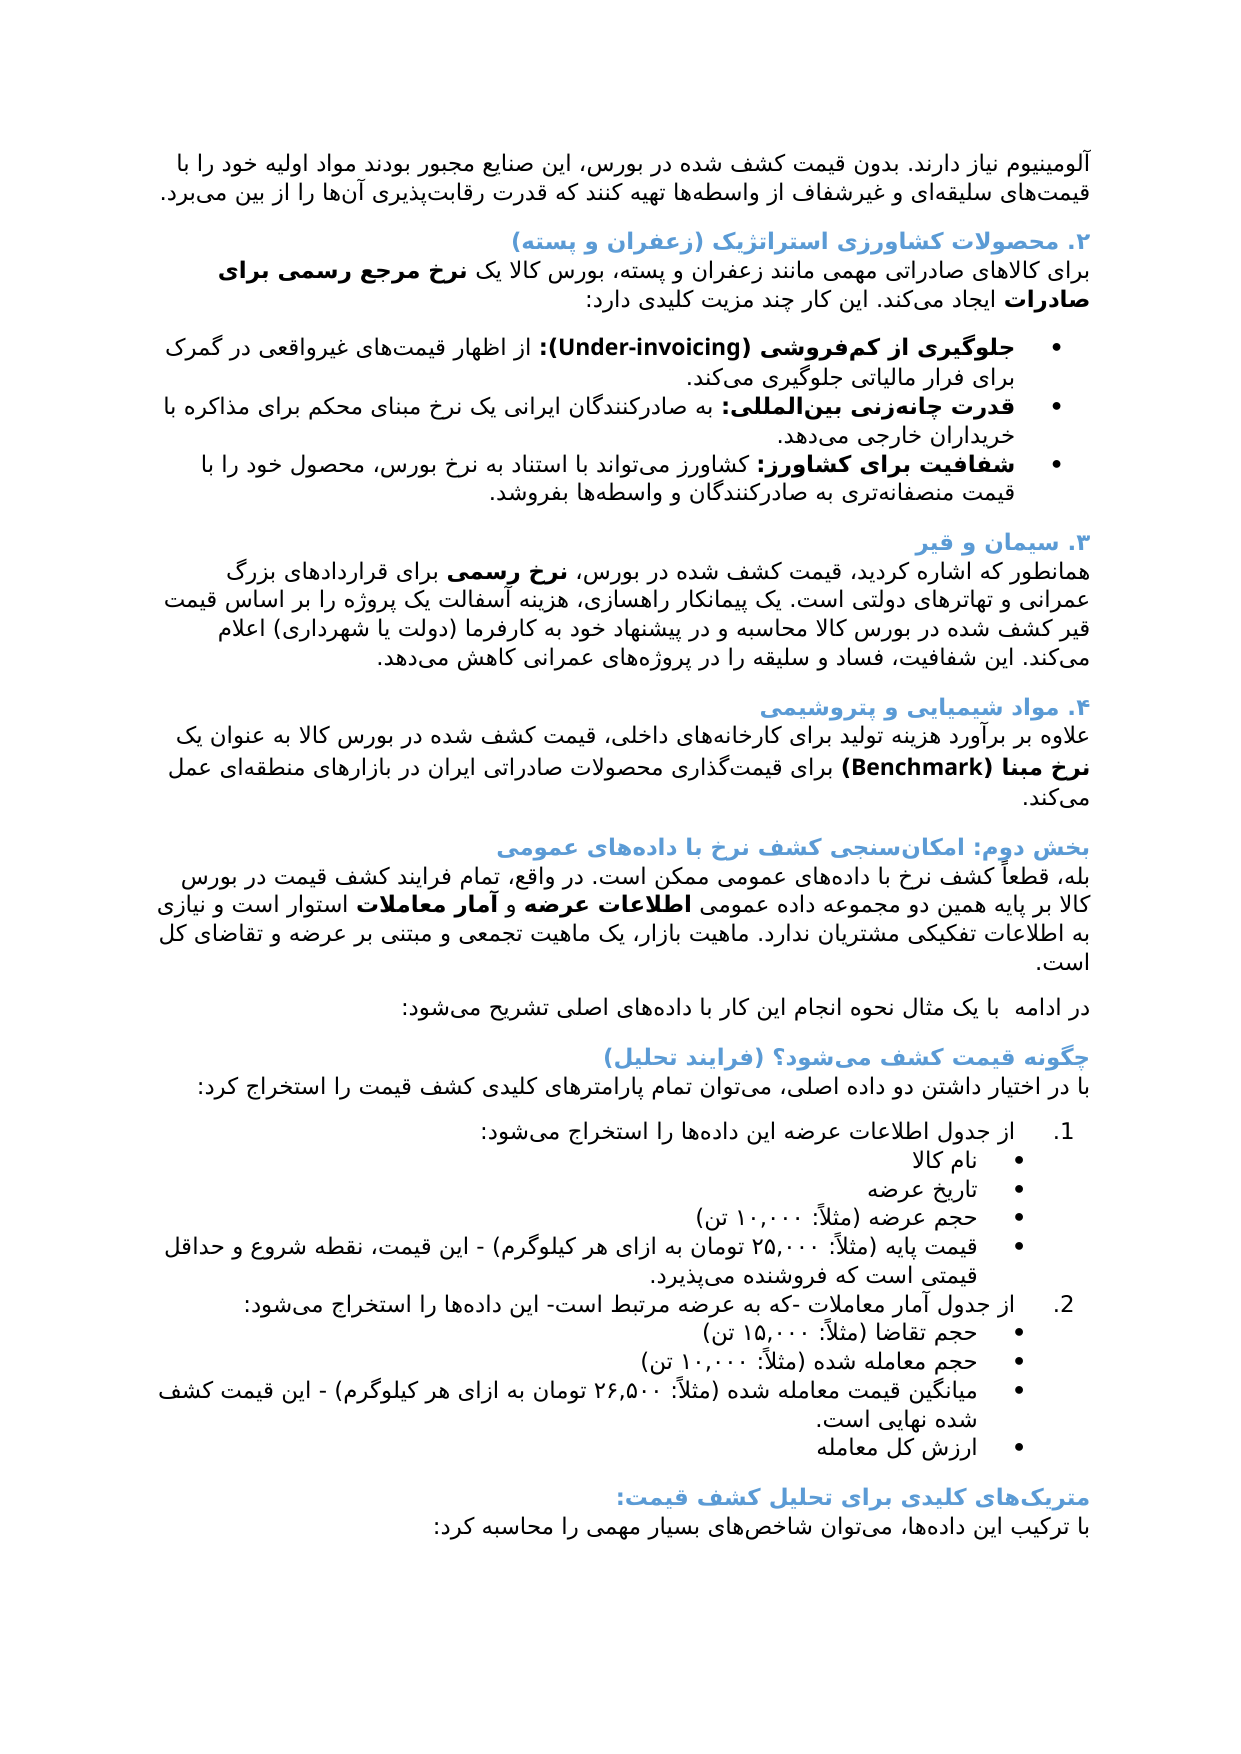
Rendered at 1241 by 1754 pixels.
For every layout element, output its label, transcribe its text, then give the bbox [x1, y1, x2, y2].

text با ترکیب این داده‌ها، می‌توان شاخص‌های بسیار مهمی را محاسبه کرد: [150, 1513, 1090, 1539]
list قیمت پایه (مثلاً: ۲۵,۰۰۰ تومان به ازای هر کیلوگرم) - این قیمت، نقطه شروع و حداقل قیمتی است که فروشنده می‌پذیرد. [150, 1233, 1015, 1289]
text علاوه بر برآورد هزینه تولید برای کارخانه‌های داخلی، قیمت کشف شده در بورس کالا به عنوان یک نرخ مبنا (Benchmark) برای قیمت‌گذاری محصولات صادراتی ایران در بازارهای منطقه‌ای عمل می‌کند. [150, 722, 1090, 811]
text با در اختیار داشتن دو داده اصلی، می‌توان تمام پارامترهای کلیدی کشف قیمت را استخراج کرد: [150, 1073, 1090, 1099]
list میانگین قیمت معامله شده (مثلاً: ۲۶,۵۰۰ تومان به ازای هر کیلوگرم) - این قیمت کشف شده نهایی است. [150, 1377, 1015, 1432]
subtitle ۴. مواد شیمیایی و پتروشیمی [150, 694, 1090, 720]
text در ادامه با یک مثال نحوه انجام این کار با داده‌های اصلی تشریح می‌شود: [150, 994, 1090, 1021]
list حجم عرضه (مثلاً: ۱۰,۰۰۰ تن) [150, 1204, 1015, 1231]
subtitle چگونه قیمت کشف می‌شود؟ (فرایند تحلیل) [150, 1044, 1090, 1071]
subtitle بخش دوم: امکان‌سنجی کشف نرخ با داده‌های عمومی [150, 834, 1090, 861]
list شفافیت برای کشاورز: کشاورز می‌تواند با استناد به نرخ بورس، محصول خود را با قیمت منصفانه‌تری به صادرکنندگان و واسطه‌ها بفروشد. [150, 451, 1053, 506]
list ارزش کل معامله [150, 1434, 1015, 1461]
subtitle ۲. محصولات کشاورزی استراتژیک (زعفران و پسته) [150, 228, 1090, 255]
text بله، قطعاً کشف نرخ با داده‌های عمومی ممکن است. در واقع، تمام فرایند کشف قیمت در بورس کالا بر پایه همین دو مجموعه داده عمومی اطلاعات عرضه و آمار معاملات استوار است و نیازی به اطلاعات تفکیکی مشتریان ندارد. ماهیت بازار، یک ماهیت تجمعی و مبتنی بر عرضه و تقاضای کل است. [150, 863, 1090, 976]
list جلوگیری از کم‌فروشی (Under-invoicing): از اظهار قیمت‌های غیرواقعی در گمرک برای فرار مالیاتی جلوگیری می‌کند. [150, 331, 1053, 391]
list از جدول آمار معاملات -که به عرضه مرتبط است- این داده‌ها را استخراج می‌شود: [150, 1291, 1053, 1317]
text همانطور که اشاره کردید، قیمت کشف شده در بورس، نرخ رسمی برای قراردادهای بزرگ عمرانی و تهاترهای دولتی است. یک پیمانکار راهسازی، هزینه آسفالت یک پروژه را بر اساس قیمت قیر کشف شده در بورس کالا محاسبه و در پیشنهاد خود به کارفرما (دولت یا شهرداری) اعلام می‌کند. این شفافیت، فساد و سلیقه را در پروژه‌های عمرانی کاهش می‌دهد. [150, 558, 1090, 671]
subtitle ۳. سیمان و قیر [150, 529, 1090, 556]
list حجم معامله شده (مثلاً: ۱۰,۰۰۰ تن) [150, 1348, 1015, 1375]
text برای کالاهای صادراتی مهمی مانند زعفران و پسته، بورس کالا یک نرخ مرجع رسمی برای صادرات ایجاد می‌کند. این کار چند مزیت کلیدی دارد: [150, 257, 1090, 312]
list از جدول اطلاعات عرضه این داده‌ها را استخراج می‌شود: [150, 1118, 1053, 1145]
list قدرت چانه‌زنی بین‌المللی: به صادرکنندگان ایرانی یک نرخ مبنای محکم برای مذاکره با خریداران خارجی می‌دهد. [150, 393, 1053, 449]
list تاریخ عرضه [150, 1176, 1015, 1202]
subtitle متریک‌های کلیدی برای تحلیل کشف قیمت: [150, 1484, 1090, 1511]
list حجم تقاضا (مثلاً: ۱۵,۰۰۰ تن) [150, 1319, 1015, 1346]
list نام کالا [150, 1147, 1015, 1174]
